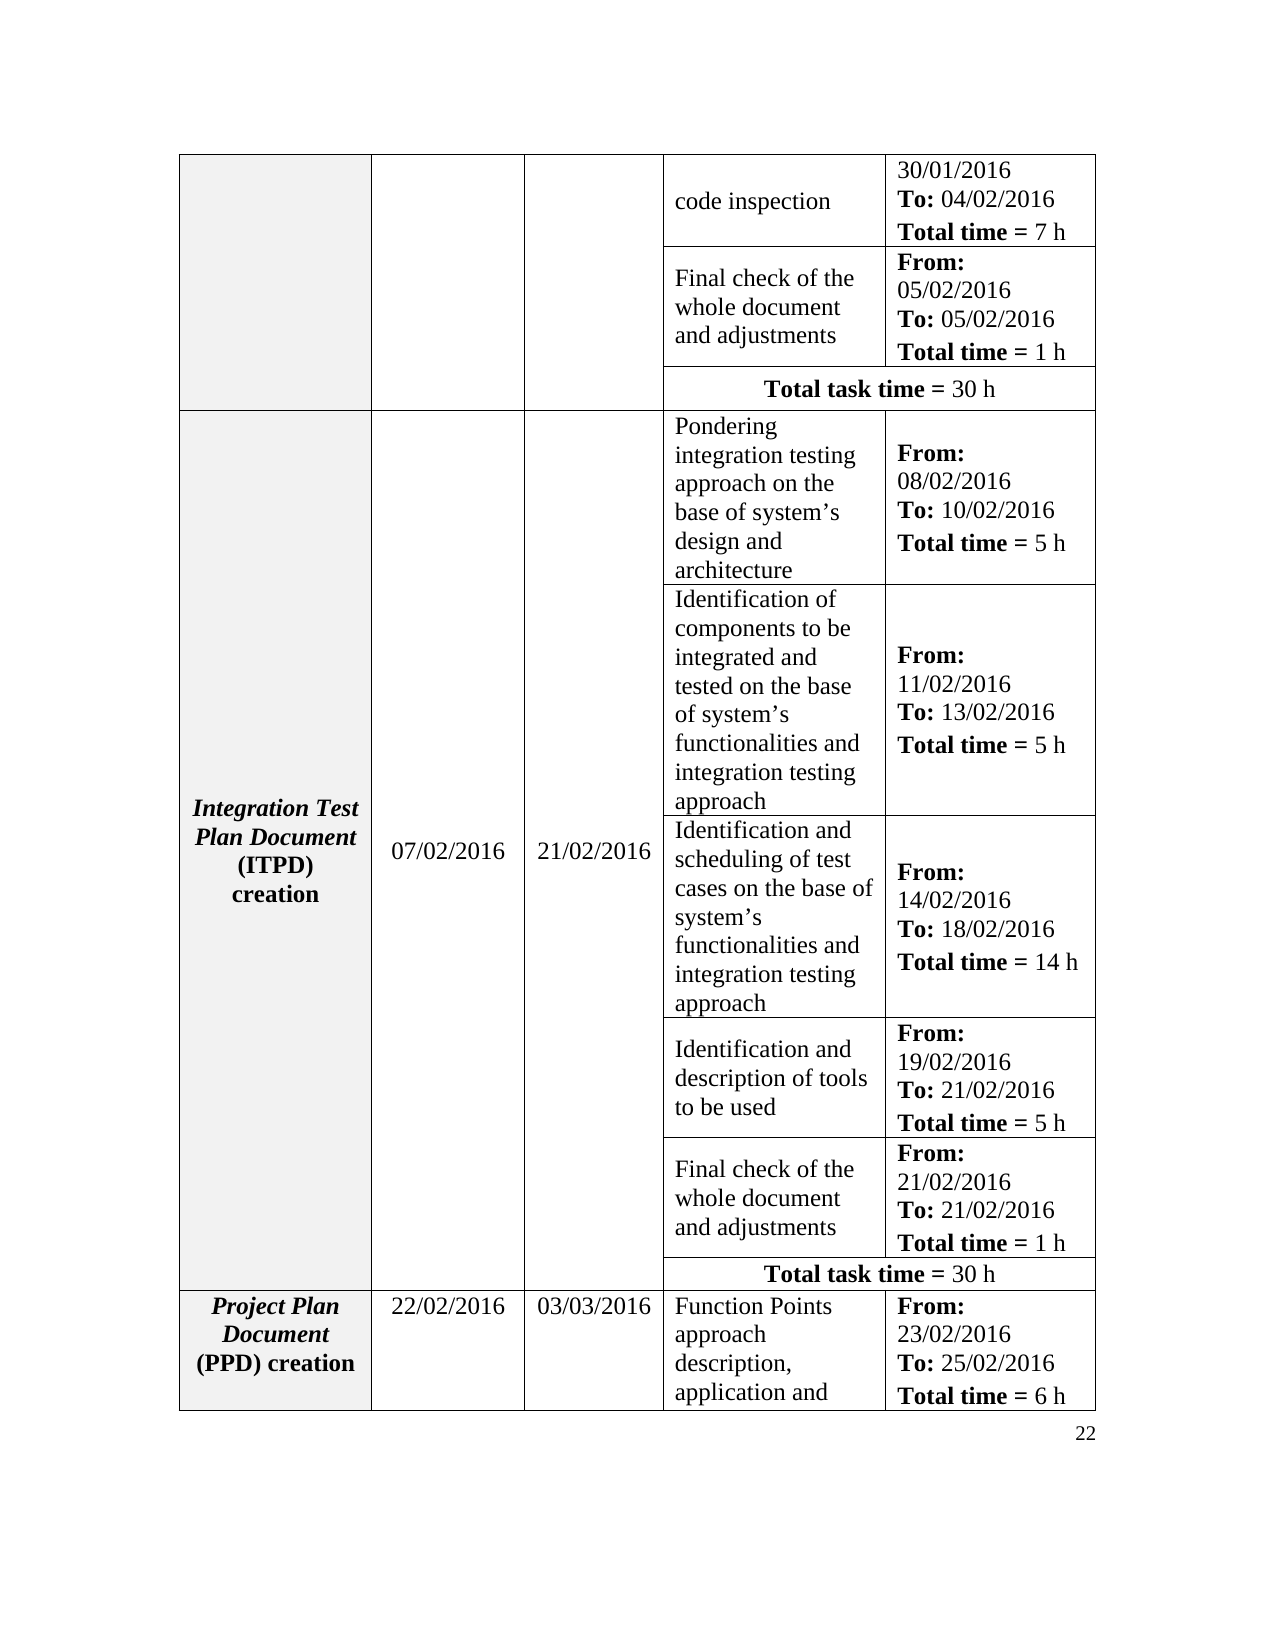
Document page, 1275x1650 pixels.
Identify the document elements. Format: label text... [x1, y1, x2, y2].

table_cell From: 19/02/2016 To: 21/02/2016 Total time = 5 h [886, 1018, 1095, 1137]
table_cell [664, 155, 885, 246]
table_cell Final check of the whole document and adjustments [664, 247, 885, 366]
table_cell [180, 1291, 371, 1410]
table_cell Integration Test Plan Document (ITPD) creation [180, 411, 371, 1290]
table_cell From: 08/02/2016 To: 10/02/2016 Total time = 5 h [886, 411, 1095, 583]
table_cell From: 11/02/2016 To: 13/02/2016 Total time = 5 h [886, 585, 1095, 814]
table_cell Identification and description of tools to be used [664, 1018, 885, 1137]
table_cell 03/03/2016 [525, 1291, 663, 1410]
table_cell Identification and scheduling of test cases on the base of system’s functionalities and integration testing approach [664, 816, 885, 1017]
table_cell From: 05/02/2016 To: 05/02/2016 Total time = 1 h [886, 247, 1095, 366]
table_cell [886, 1291, 1095, 1410]
table_cell 22/02/2016 [372, 1291, 524, 1410]
table_cell From: 21/02/2016 To: 21/02/2016 Total time = 1 h [886, 1138, 1095, 1257]
table_cell 07/02/2016 [372, 411, 524, 1290]
table_cell Total task time = 30 h [664, 1258, 1095, 1290]
table_cell Pondering integration testing approach on the base of system’s design and architecture [664, 411, 885, 583]
table_cell Final check of the whole document and adjustments [664, 1138, 885, 1257]
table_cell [886, 155, 1095, 246]
table_cell Identification of components to be integrated and tested on the base of system’s functionalities and integration testing approach [664, 585, 885, 814]
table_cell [664, 1291, 885, 1410]
table_cell Total task time = 30 h [664, 367, 1095, 410]
table_cell From: 14/02/2016 To: 18/02/2016 Total time = 14 h [886, 816, 1095, 1017]
table_cell 21/02/2016 [525, 411, 663, 1290]
